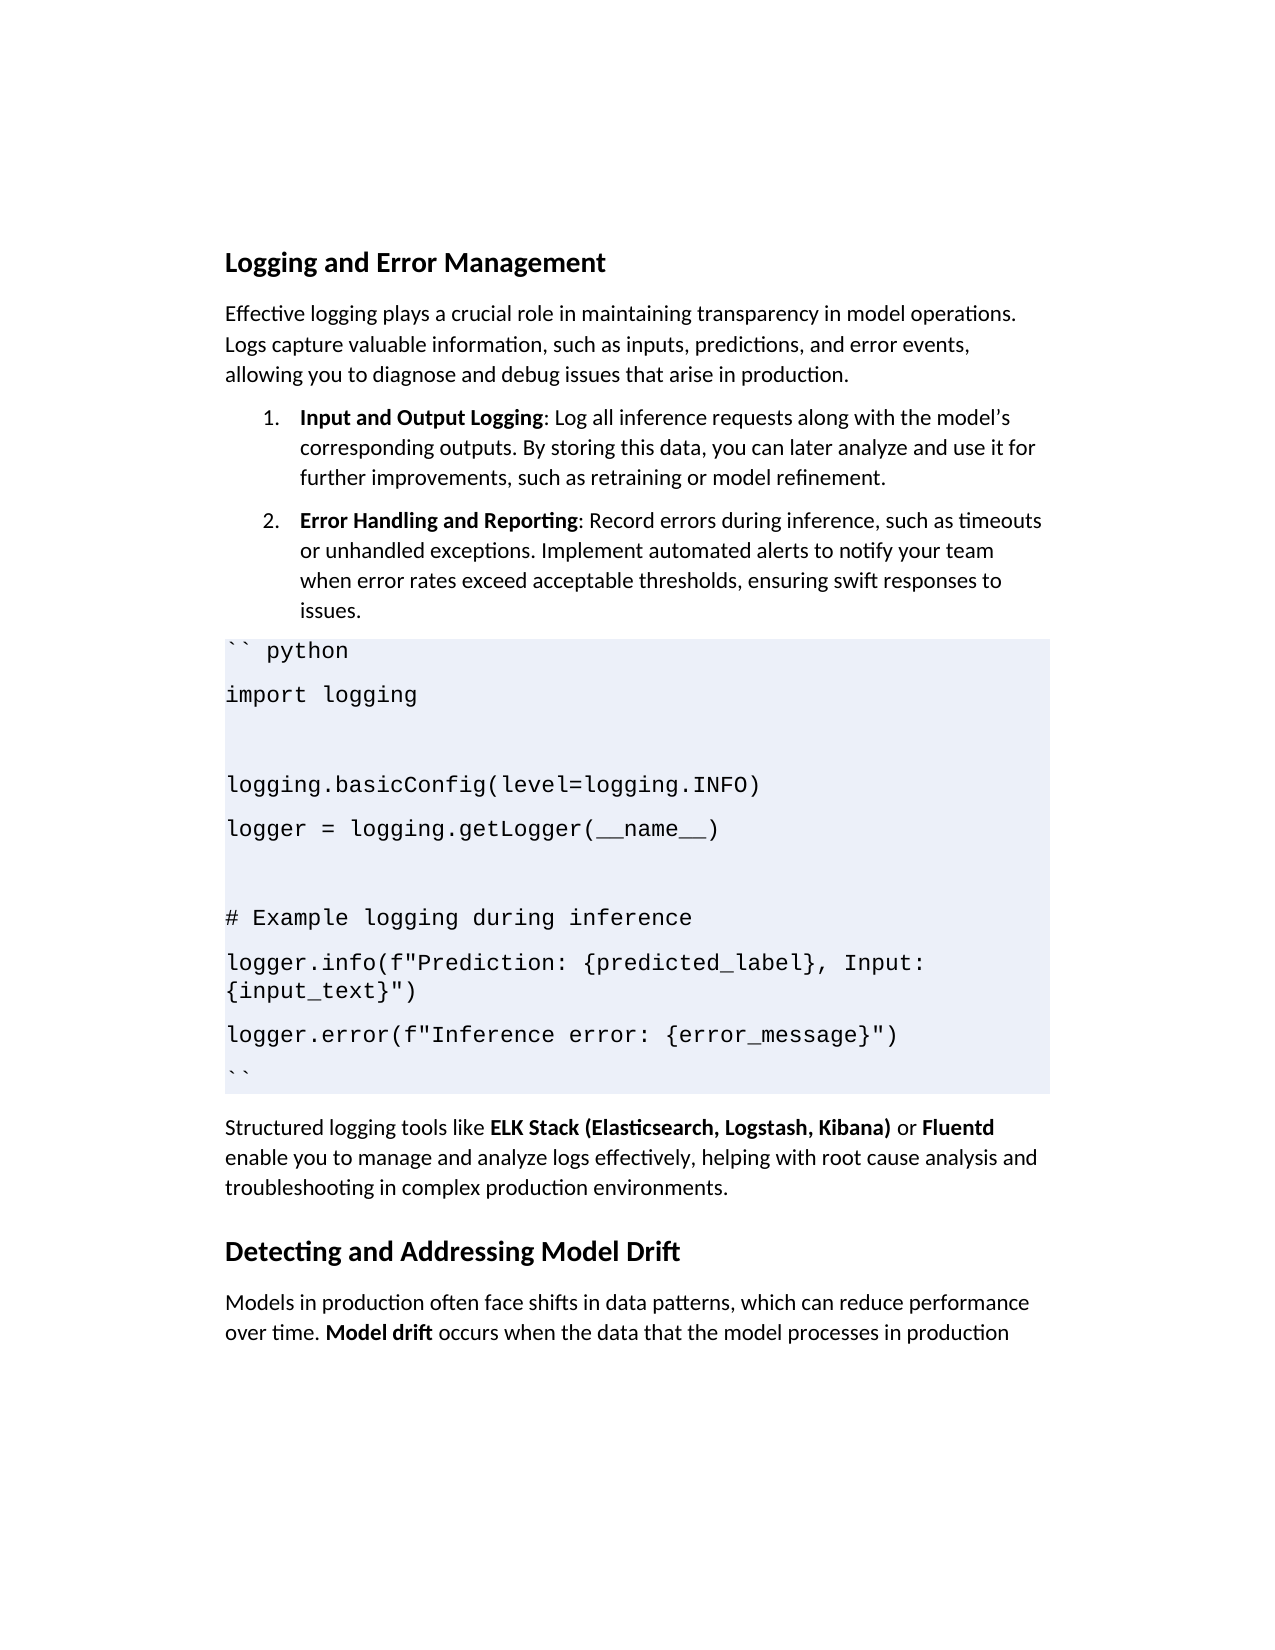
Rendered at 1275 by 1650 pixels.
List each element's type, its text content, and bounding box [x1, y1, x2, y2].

text Effective logging plays a crucial role in maintaining transparency in model operations. Logs capture valuable information, such as inputs, predictions, and error events, allowing you to diagnose and debug issues that arise in production. [225, 299, 1050, 388]
text # Example logging during inference [225, 907, 1050, 933]
subtitle Logging and Error Management [225, 244, 1050, 280]
text logger.info(f"Prediction: {predicted_label}, Input: {input_text}") [225, 951, 1050, 1005]
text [225, 1288, 1050, 1346]
text logging.basicConfig(level=logging.INFO) [225, 773, 1050, 799]
list Input and Output Logging: Log all inference requests along with the model’s corresponding outputs. By storing this data, you can later analyze and use it for further improvements, such as retraining or model refinement. [262, 403, 1050, 491]
text logger = logging.getLogger(__name__) [225, 817, 1050, 843]
text logger.error(f"Inference error: {error_message}") [225, 1024, 1050, 1050]
text import logging [225, 684, 1050, 710]
subtitle Detecting and Addressing Model Drift [225, 1233, 1050, 1268]
text `` [225, 1068, 1050, 1094]
text Structured logging tools like ELK Stack (Elasticsearch, Logstash, Kibana) or Fluentd enable you to manage and analyze logs effectively, helping with root cause analysis and troubleshooting in complex production environments. [225, 1113, 1050, 1201]
text `` python [225, 639, 1050, 665]
list Error Handling and Reporting: Record errors during inference, such as timeouts or unhandled exceptions. Implement automated alerts to notify your team when error rates exceed acceptable thresholds, ensuring swift responses to issues. [262, 506, 1050, 624]
